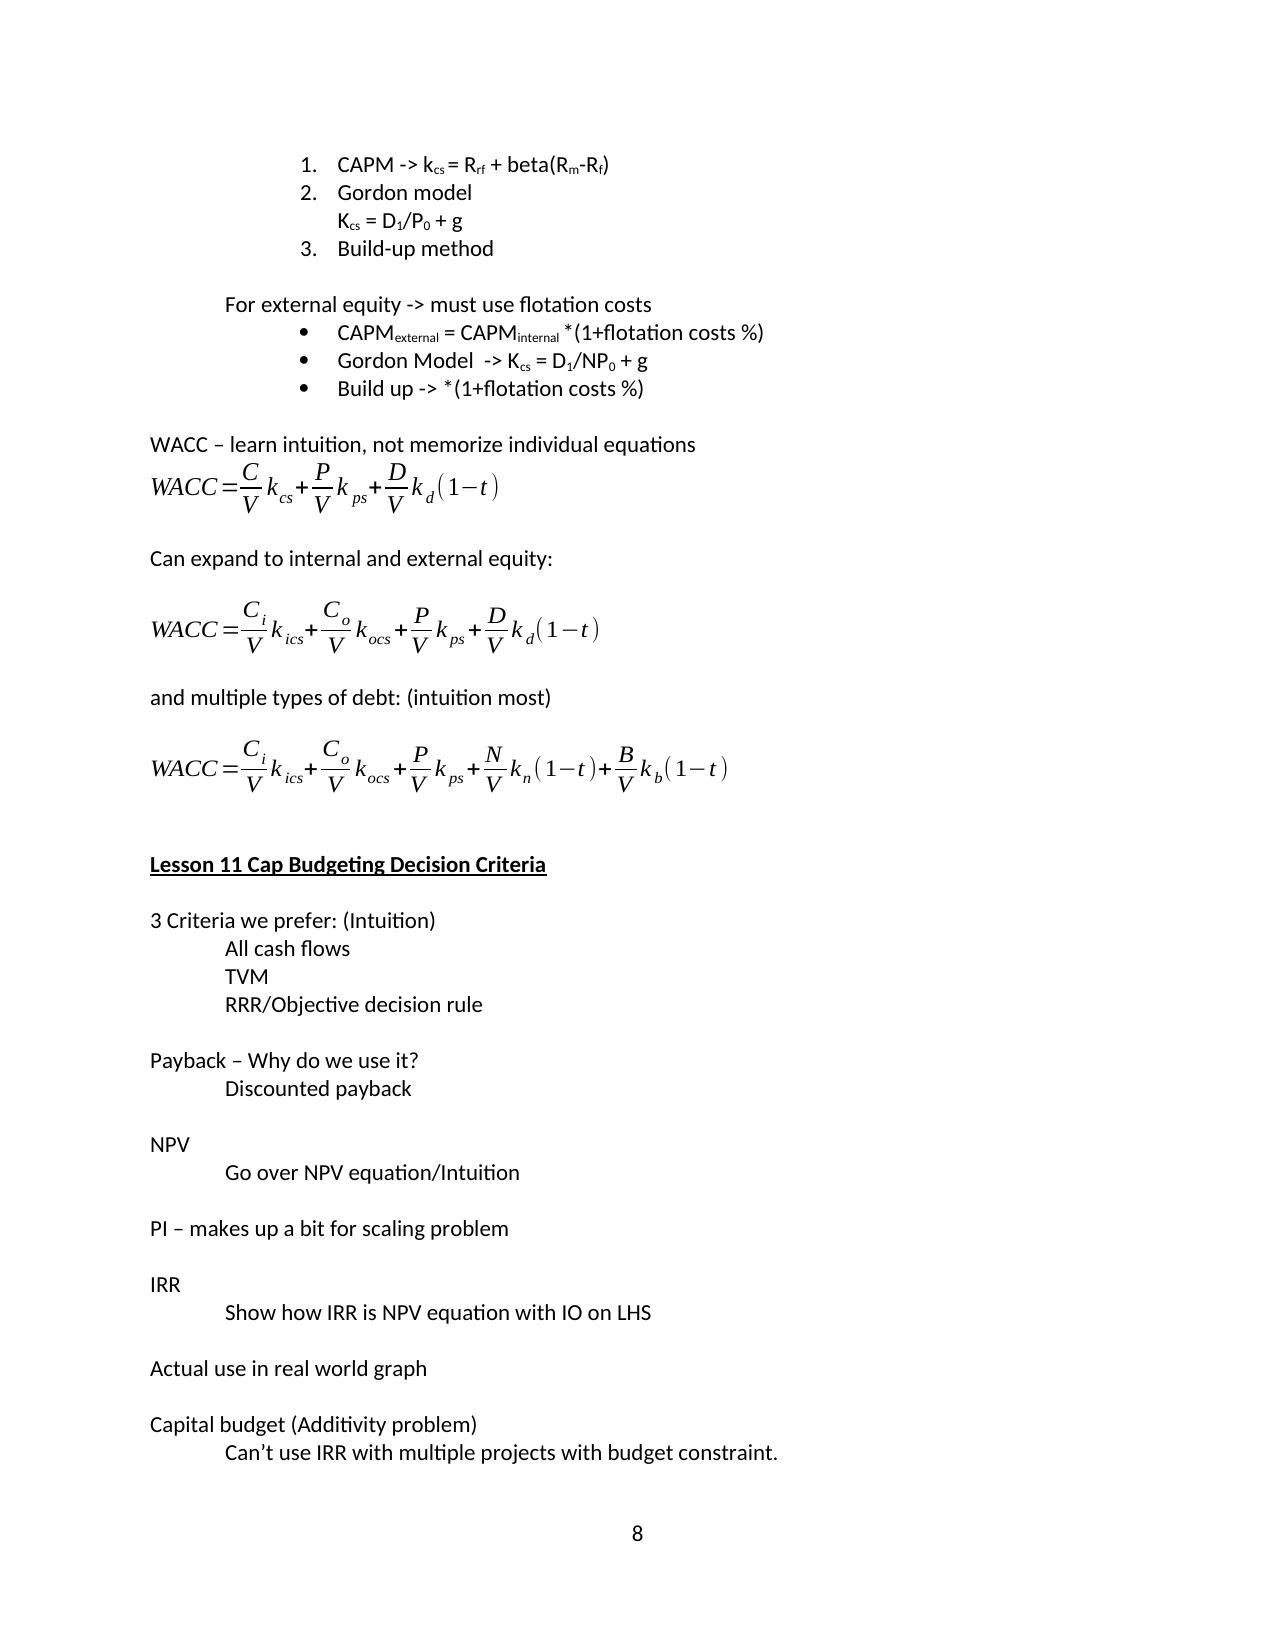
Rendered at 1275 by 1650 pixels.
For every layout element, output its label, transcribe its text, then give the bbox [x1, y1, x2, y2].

text Lesson 11 Cap Budgeting Decision Criteria [150, 850, 1125, 878]
text Capital budget (Additivity problem) [150, 1411, 1125, 1438]
list Build-up method [300, 234, 1125, 262]
text WACC – learn intuition, not memorize individual equations [150, 430, 1125, 458]
text All cash flows [150, 934, 1125, 962]
text Can’t use IRR with multiple projects with budget constraint. [150, 1438, 1125, 1467]
text Discounted payback [150, 1074, 1125, 1102]
list Build up -> *(1+flotation costs %) [300, 374, 1125, 402]
text RRR/Objective decision rule [150, 990, 1125, 1018]
text Go over NPV equation/Intuition [150, 1158, 1125, 1186]
list Gordon model [300, 178, 1125, 206]
text PI – makes up a bit for scaling problem [150, 1214, 1125, 1242]
list CAPMexternal = CAPMinternal *(1+flotation costs %) [300, 318, 1125, 346]
text TVM [150, 962, 1125, 990]
text NPV [150, 1130, 1125, 1158]
text Actual use in real world graph [150, 1354, 1125, 1382]
text 3 Criteria we prefer: (Intuition) [150, 906, 1125, 934]
text and multiple types of debt: (intuition most) [150, 683, 1125, 711]
text Can expand to internal and external equity: [150, 544, 1125, 572]
list CAPM -> kcs = Rrf + beta(Rm-Rf) [300, 150, 1125, 178]
text Show how IRR is NPV equation with IO on LHS [150, 1298, 1125, 1326]
list Gordon Model -> Kcs = D1/NP0 + g [300, 346, 1125, 374]
text Payback – Why do we use it? [150, 1046, 1125, 1074]
text Kcs = D1/P0 + g [262, 206, 1125, 234]
text IRR [150, 1270, 1125, 1298]
text For external equity -> must use flotation costs [150, 290, 1125, 318]
